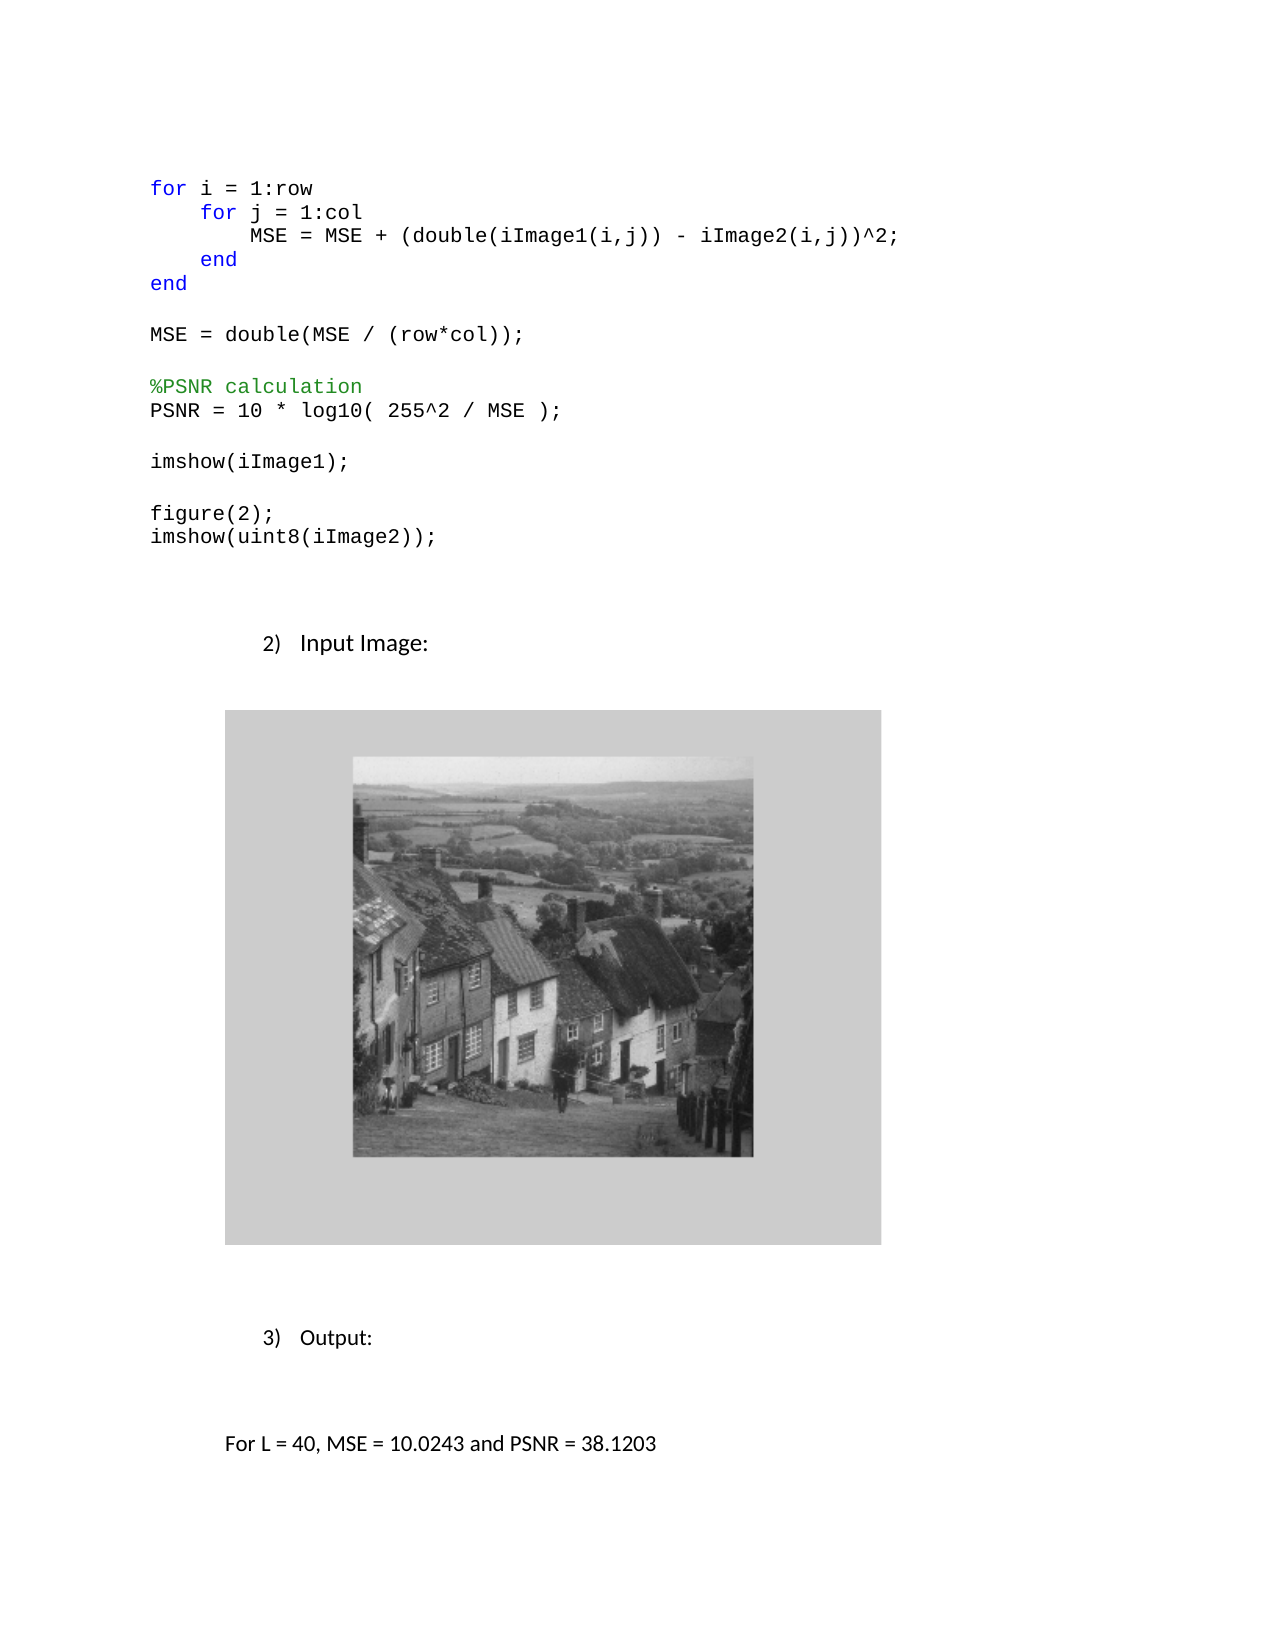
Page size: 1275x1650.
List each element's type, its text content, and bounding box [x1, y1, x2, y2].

text MSE = MSE + (double(iImage1(i,j)) - iImage2(i,j))^2; [150, 225, 1125, 249]
text MSE = double(MSE / (row*col)); [150, 324, 1125, 348]
text %PSNR calculation [150, 376, 1125, 399]
text imshow(uint8(iImage2)); [150, 527, 1125, 550]
text imshow(iImage1); [150, 451, 1125, 475]
text end [150, 273, 1125, 296]
text for j = 1:col [150, 202, 1125, 225]
text For L = 40, MSE = 10.0243 and PSNR = 38.1203 [225, 1429, 1125, 1457]
text PSNR = 10 * log10( 255^2 / MSE ); [150, 399, 1125, 423]
text for i = 1:row [150, 178, 1125, 202]
list Output: [262, 1323, 1125, 1351]
list Input Image: [262, 627, 1125, 657]
text end [150, 249, 1125, 273]
text figure(2); [150, 503, 1125, 527]
picture [225, 710, 882, 1245]
